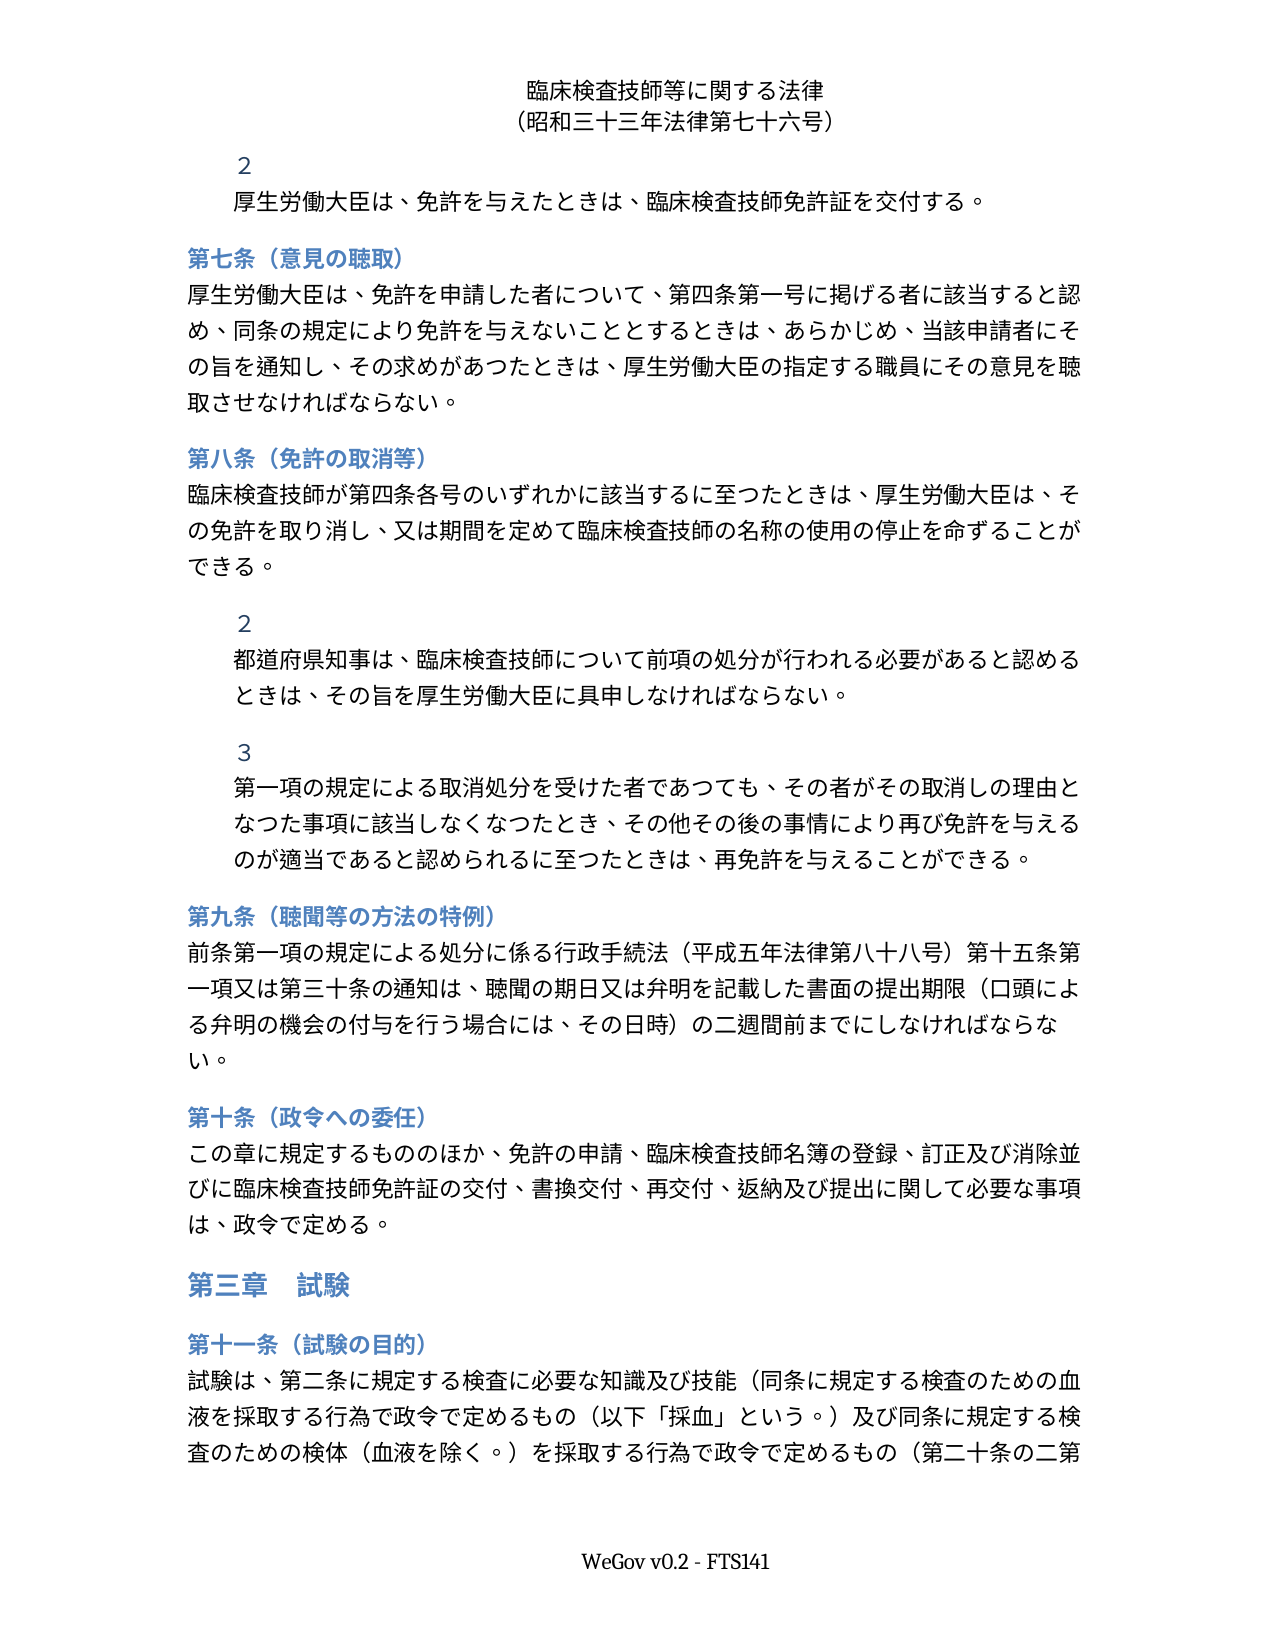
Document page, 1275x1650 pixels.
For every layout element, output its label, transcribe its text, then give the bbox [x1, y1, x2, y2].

subtitle 第三章 試験 [187, 1266, 1087, 1303]
text 厚生労働大臣は、免許を申請した者について、第四条第一号に掲げる者に該当すると認め、同条の規定により免許を与えないこととするときは、あらかじめ、当該申請者にその旨を通知し、その求めがあつたときは、厚生労働大臣の指定する職員にその意見を聴取させなければならない。 [187, 279, 1087, 418]
subtitle ３ [233, 736, 1087, 768]
text 前条第一項の規定による処分に係る行政手続法（平成五年法律第八十八号）第十五条第一項又は第三十条の通知は、聴聞の期日又は弁明を記載した書面の提出期限（口頭による弁明の機会の付与を行う場合には、その日時）の二週間前までにしなければならない。 [187, 937, 1087, 1076]
text 臨床検査技師が第四条各号のいずれかに該当するに至つたときは、厚生労働大臣は、その免許を取り消し、又は期間を定めて臨床検査技師の名称の使用の停止を命ずることができる。 [187, 479, 1087, 582]
text 都道府県知事は、臨床検査技師について前項の処分が行われる必要があると認めるときは、その旨を厚生労働大臣に具申しなければならない。 [233, 644, 1087, 711]
subtitle ２ [233, 608, 1087, 639]
subtitle ２ [233, 150, 1087, 181]
text 厚生労働大臣は、免許を与えたときは、臨床検査技師免許証を交付する。 [233, 186, 1087, 217]
subtitle 第七条（意見の聴取） [187, 243, 1087, 274]
subtitle 第十一条（試験の目的） [187, 1329, 1087, 1361]
subtitle 第十条（政令への委任） [187, 1102, 1087, 1133]
subtitle 第八条（免許の取消等） [187, 443, 1087, 474]
text この章に規定するもののほか、免許の申請、臨床検査技師名簿の登録、訂正及び消除並びに臨床検査技師免許証の交付、書換交付、再交付、返納及び提出に関して必要な事項は、政令で定める。 [187, 1137, 1087, 1241]
subtitle 第九条（聴聞等の方法の特例） [187, 901, 1087, 932]
text 第一項の規定による取消処分を受けた者であつても、その者がその取消しの理由となつた事項に該当しなくなつたとき、その他その後の事情により再び免許を与えるのが適当であると認められるに至つたときは、再免許を与えることができる。 [233, 772, 1087, 876]
